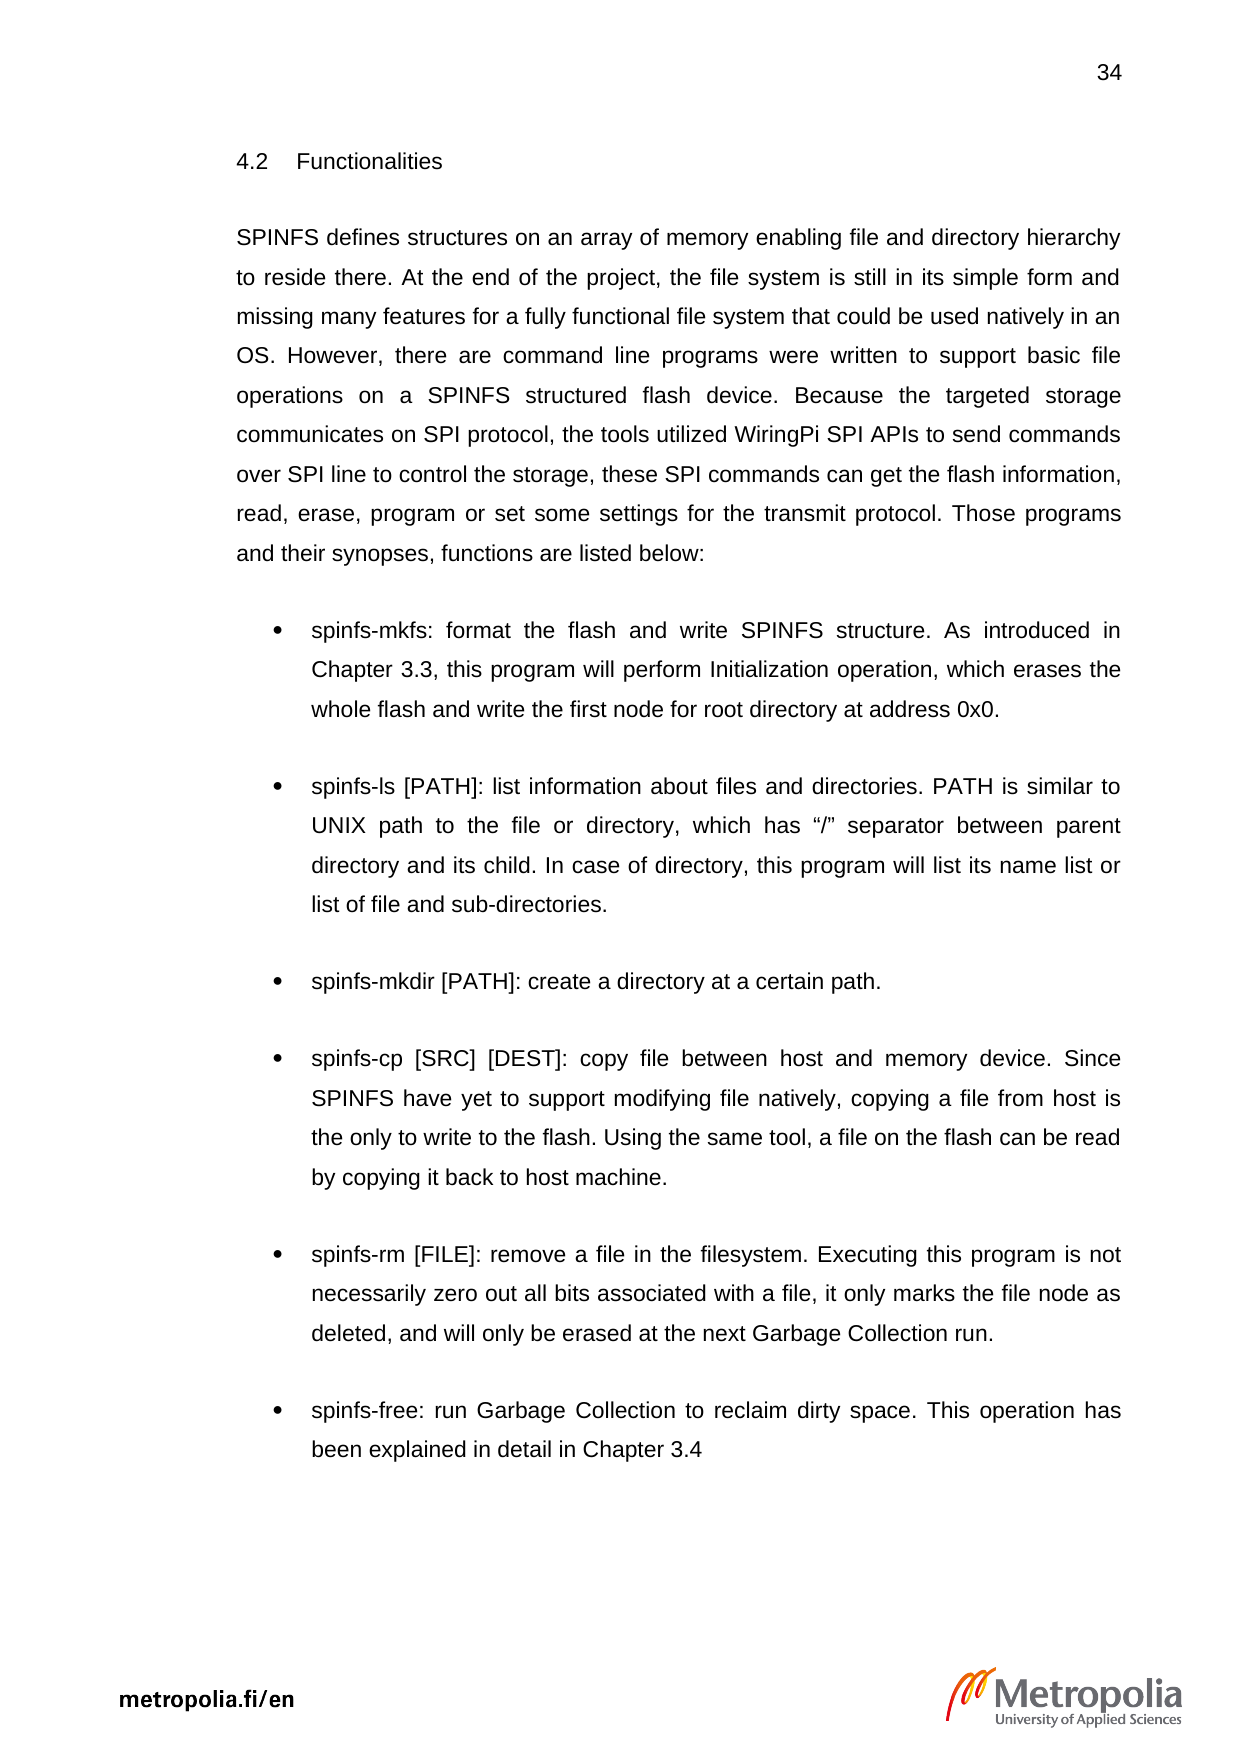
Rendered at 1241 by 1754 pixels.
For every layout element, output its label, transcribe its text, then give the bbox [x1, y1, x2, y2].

list spinfs-cp [SRC] [DEST]: copy file between host and memory device. Since SPINFS have yet to support modifying file natively, copying a file from host is the only to write to the flash. Using the same tool, a file on the flash can be read by copying it back to host machine. [274, 1045, 1122, 1190]
picture [106, 1642, 1187, 1734]
list spinfs-mkdir [PATH]: create a directory at a certain path. [274, 968, 1122, 994]
list spinfs-mkfs: format the flash and write SPINFS structure. As introduced in Chapter 3.3, this program will perform Initialization operation, which erases the whole flash and write the first node for root directory at address 0x0. [274, 617, 1122, 722]
list spinfs-rm [FILE]: remove a file in the filesystem. Executing this program is not necessarily zero out all bits associated with a file, it only marks the file node as deleted, and will only be erased at the next Garbage Collection run. [274, 1241, 1122, 1346]
list spinfs-ls [PATH]: list information about files and directories. PATH is similar to UNIX path to the file or directory, which has “/” separator between parent directory and its child. In case of directory, this program will list its name list or list of file and sub-directories. [274, 773, 1122, 918]
subtitle Functionalities [236, 148, 1122, 174]
list spinfs-free: run Garbage Collection to reclaim dirty space. This operation has been explained in detail in Chapter 3.4 [274, 1397, 1122, 1462]
